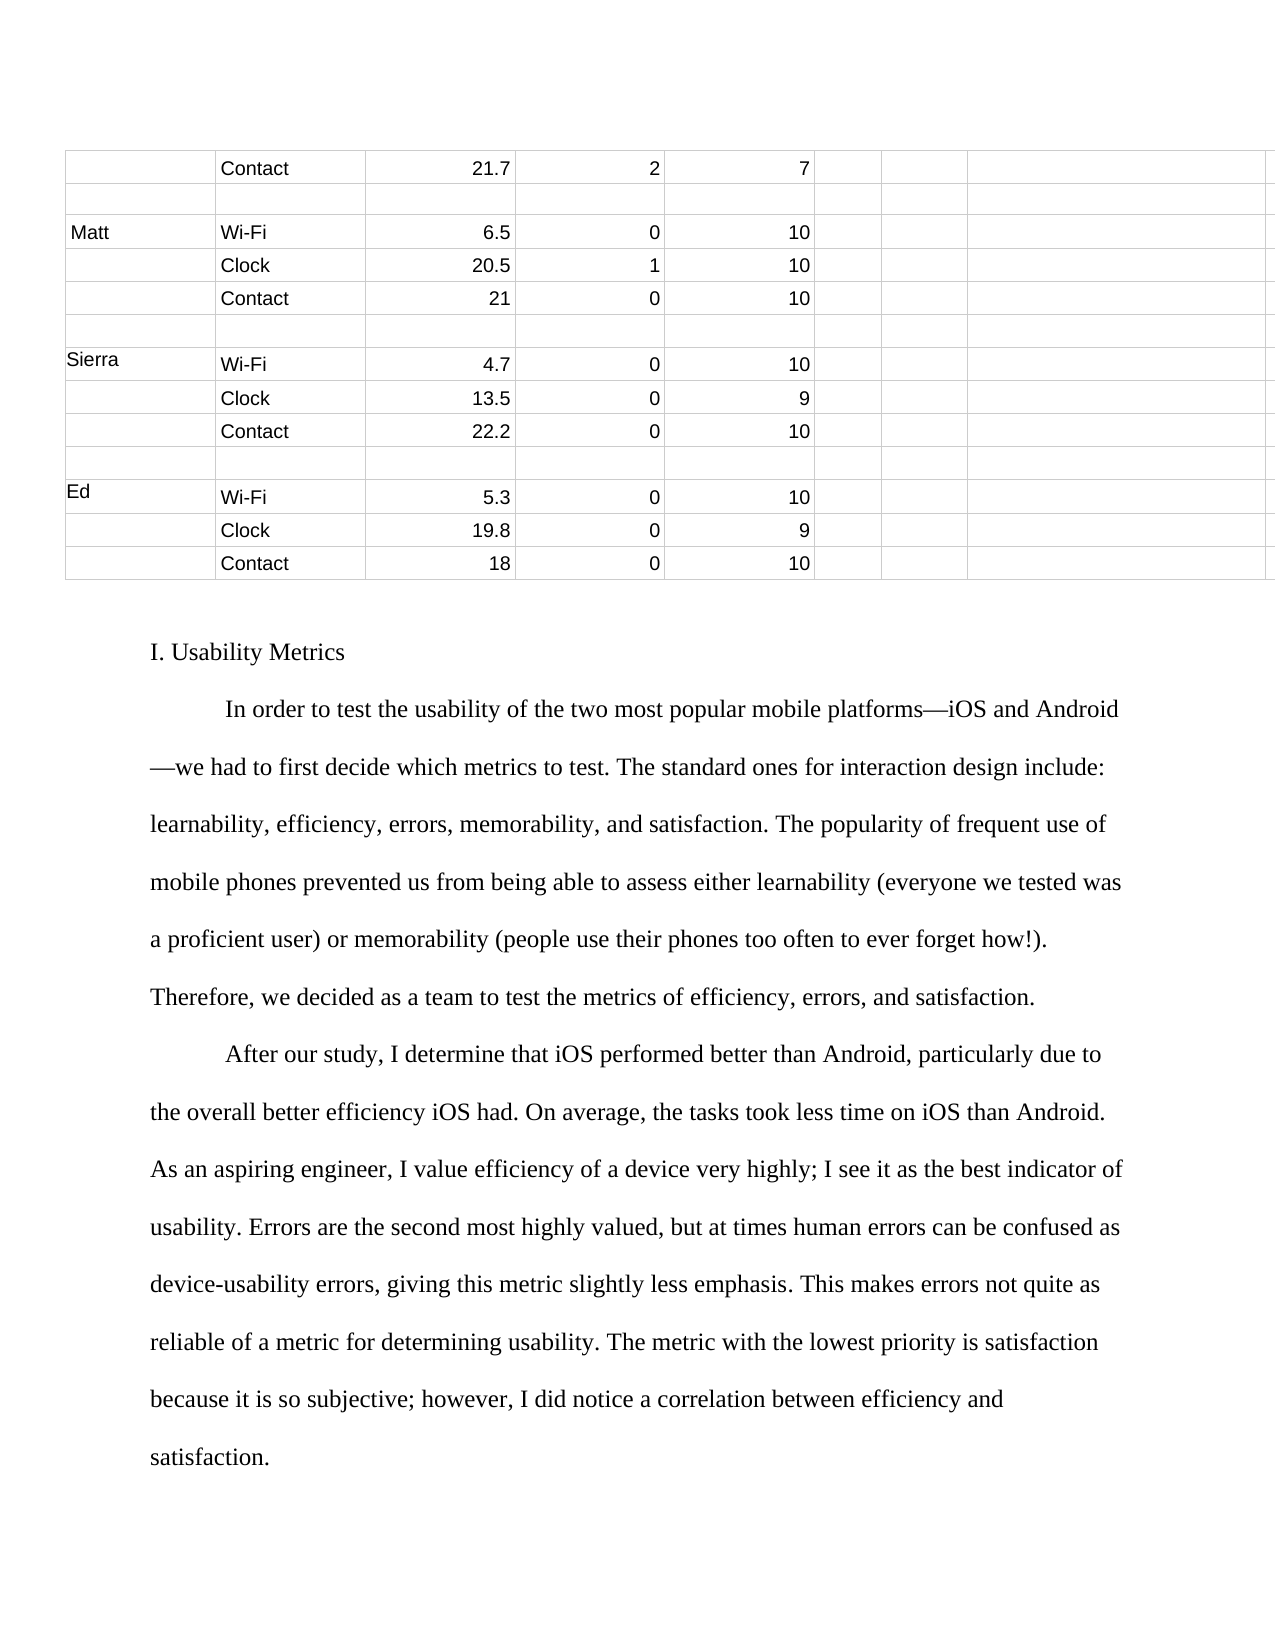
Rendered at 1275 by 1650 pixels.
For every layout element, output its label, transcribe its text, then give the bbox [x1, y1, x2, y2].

table_cell [968, 348, 1265, 380]
table_cell [1266, 547, 1275, 579]
table_cell Clock [216, 381, 365, 413]
table_cell [665, 315, 814, 347]
table_cell [66, 315, 215, 347]
table_cell [815, 514, 881, 546]
table_cell [815, 215, 881, 247]
table_cell [815, 315, 881, 347]
table_cell Clock [216, 249, 365, 281]
table_cell [665, 184, 814, 214]
table_cell [882, 381, 967, 413]
table_cell [968, 480, 1265, 512]
table_cell [66, 282, 215, 314]
table_cell Matt [66, 215, 215, 247]
table_cell [366, 447, 515, 479]
table_cell [968, 315, 1265, 347]
table_cell 0 [516, 348, 664, 380]
table_cell [882, 480, 967, 512]
table_cell [1266, 282, 1275, 314]
table_cell 10 [665, 547, 814, 579]
table_cell [66, 184, 215, 214]
table_cell [516, 447, 664, 479]
table_cell 20.5 [366, 249, 515, 281]
table_cell [882, 547, 967, 579]
table_cell 0 [516, 381, 664, 413]
table_cell 10 [665, 282, 814, 314]
table_cell [882, 151, 967, 183]
table_cell [1266, 348, 1275, 380]
table_cell Sierra [66, 348, 215, 380]
table_cell [882, 414, 967, 446]
table_cell Wi-Fi [216, 348, 365, 380]
table_cell [815, 414, 881, 446]
table_cell [815, 249, 881, 281]
table_cell 0 [516, 547, 664, 579]
table_cell [815, 447, 881, 479]
table_cell [66, 381, 215, 413]
table_cell [516, 184, 664, 214]
table_cell [1266, 414, 1275, 446]
table_cell [1266, 151, 1275, 183]
table_cell [882, 249, 967, 281]
table_cell [968, 249, 1265, 281]
table_cell 9 [665, 514, 814, 546]
table_cell [968, 184, 1265, 214]
table_cell [968, 215, 1265, 247]
table_cell [1266, 315, 1275, 347]
table_cell [1266, 447, 1275, 479]
table_cell Contact [216, 282, 365, 314]
table_cell [968, 547, 1265, 579]
table_cell [366, 315, 515, 347]
table_cell 5.3 [366, 480, 515, 512]
table_cell [815, 151, 881, 183]
table_cell 0 [516, 282, 664, 314]
table_cell 19.8 [366, 514, 515, 546]
text I. Usability Metrics [150, 637, 1125, 666]
table_cell Contact [216, 414, 365, 446]
table_cell [815, 547, 881, 579]
table_cell [815, 348, 881, 380]
table_cell [516, 315, 664, 347]
text In order to test the usability of the two most popular mobile platforms—iOS and Android—we had to first decide which metrics to test. The standard ones for interaction design include: learnability, efficiency, errors, memorability, and satisfaction. The popularity of frequent use of mobile phones prevented us from being able to assess either learnability (everyone we tested was a proficient user) or memorability (people use their phones too often to ever forget how!). Therefore, we decided as a team to test the metrics of efficiency, errors, and satisfaction. [150, 694, 1125, 1011]
table_cell Contact [216, 547, 365, 579]
table_cell 10 [665, 348, 814, 380]
table_cell [1266, 184, 1275, 214]
table_cell Ed [66, 480, 215, 512]
table_cell [882, 348, 967, 380]
table_cell 10 [665, 480, 814, 512]
table_cell 18 [366, 547, 515, 579]
table_cell [66, 151, 215, 183]
table_cell [815, 381, 881, 413]
table_cell [1266, 480, 1275, 512]
table_cell 21 [366, 282, 515, 314]
table_cell 13.5 [366, 381, 515, 413]
table_cell [1266, 514, 1275, 546]
table_cell [815, 184, 881, 214]
table_cell Wi-Fi [216, 480, 365, 512]
table_cell [815, 480, 881, 512]
table_cell 10 [665, 414, 814, 446]
table_cell Clock [216, 514, 365, 546]
text After our study, I determine that iOS performed better than Android, particularly due to the overall better efficiency iOS had. On average, the tasks took less time on iOS than Android. As an aspiring engineer, I value efficiency of a device very highly; I see it as the best indicator of usability. Errors are the second most highly valued, but at times human errors can be confused as device-usability errors, giving this metric slightly less emphasis. This makes errors not quite as reliable of a metric for determining usability. The metric with the lowest priority is satisfaction because it is so subjective; however, I did notice a correlation between efficiency and satisfaction. [150, 1039, 1125, 1471]
table_cell 7 [665, 151, 814, 183]
table_cell [968, 151, 1265, 183]
table_cell 2 [516, 151, 664, 183]
table_cell [66, 414, 215, 446]
table_cell 21.7 [366, 151, 515, 183]
table_cell 9 [665, 381, 814, 413]
table_cell [968, 514, 1265, 546]
table_cell [66, 514, 215, 546]
table_cell [665, 447, 814, 479]
table_cell [366, 184, 515, 214]
table_cell 0 [516, 480, 664, 512]
table_cell 4.7 [366, 348, 515, 380]
table_cell [216, 315, 365, 347]
table_cell Wi-Fi [216, 215, 365, 247]
table_cell [882, 315, 967, 347]
table_cell 1 [516, 249, 664, 281]
table_cell 22.2 [366, 414, 515, 446]
table_cell [815, 282, 881, 314]
table_cell [882, 514, 967, 546]
table_cell [882, 447, 967, 479]
table_cell [968, 282, 1265, 314]
table_cell [968, 414, 1265, 446]
table_cell 0 [516, 215, 664, 247]
table_cell 0 [516, 514, 664, 546]
table_cell [216, 184, 365, 214]
table_cell [882, 282, 967, 314]
table_cell [1266, 249, 1275, 281]
table_cell [1266, 381, 1275, 413]
table_cell Contact [216, 151, 365, 183]
table_cell 6.5 [366, 215, 515, 247]
table_cell 10 [665, 249, 814, 281]
table_cell 0 [516, 414, 664, 446]
table_cell [1266, 215, 1275, 247]
table_cell [882, 184, 967, 214]
table_cell [66, 249, 215, 281]
table_cell [66, 547, 215, 579]
table_cell [216, 447, 365, 479]
table_cell [882, 215, 967, 247]
table_cell [968, 381, 1265, 413]
table_cell [66, 447, 215, 479]
table_cell 10 [665, 215, 814, 247]
table_cell [968, 447, 1265, 479]
